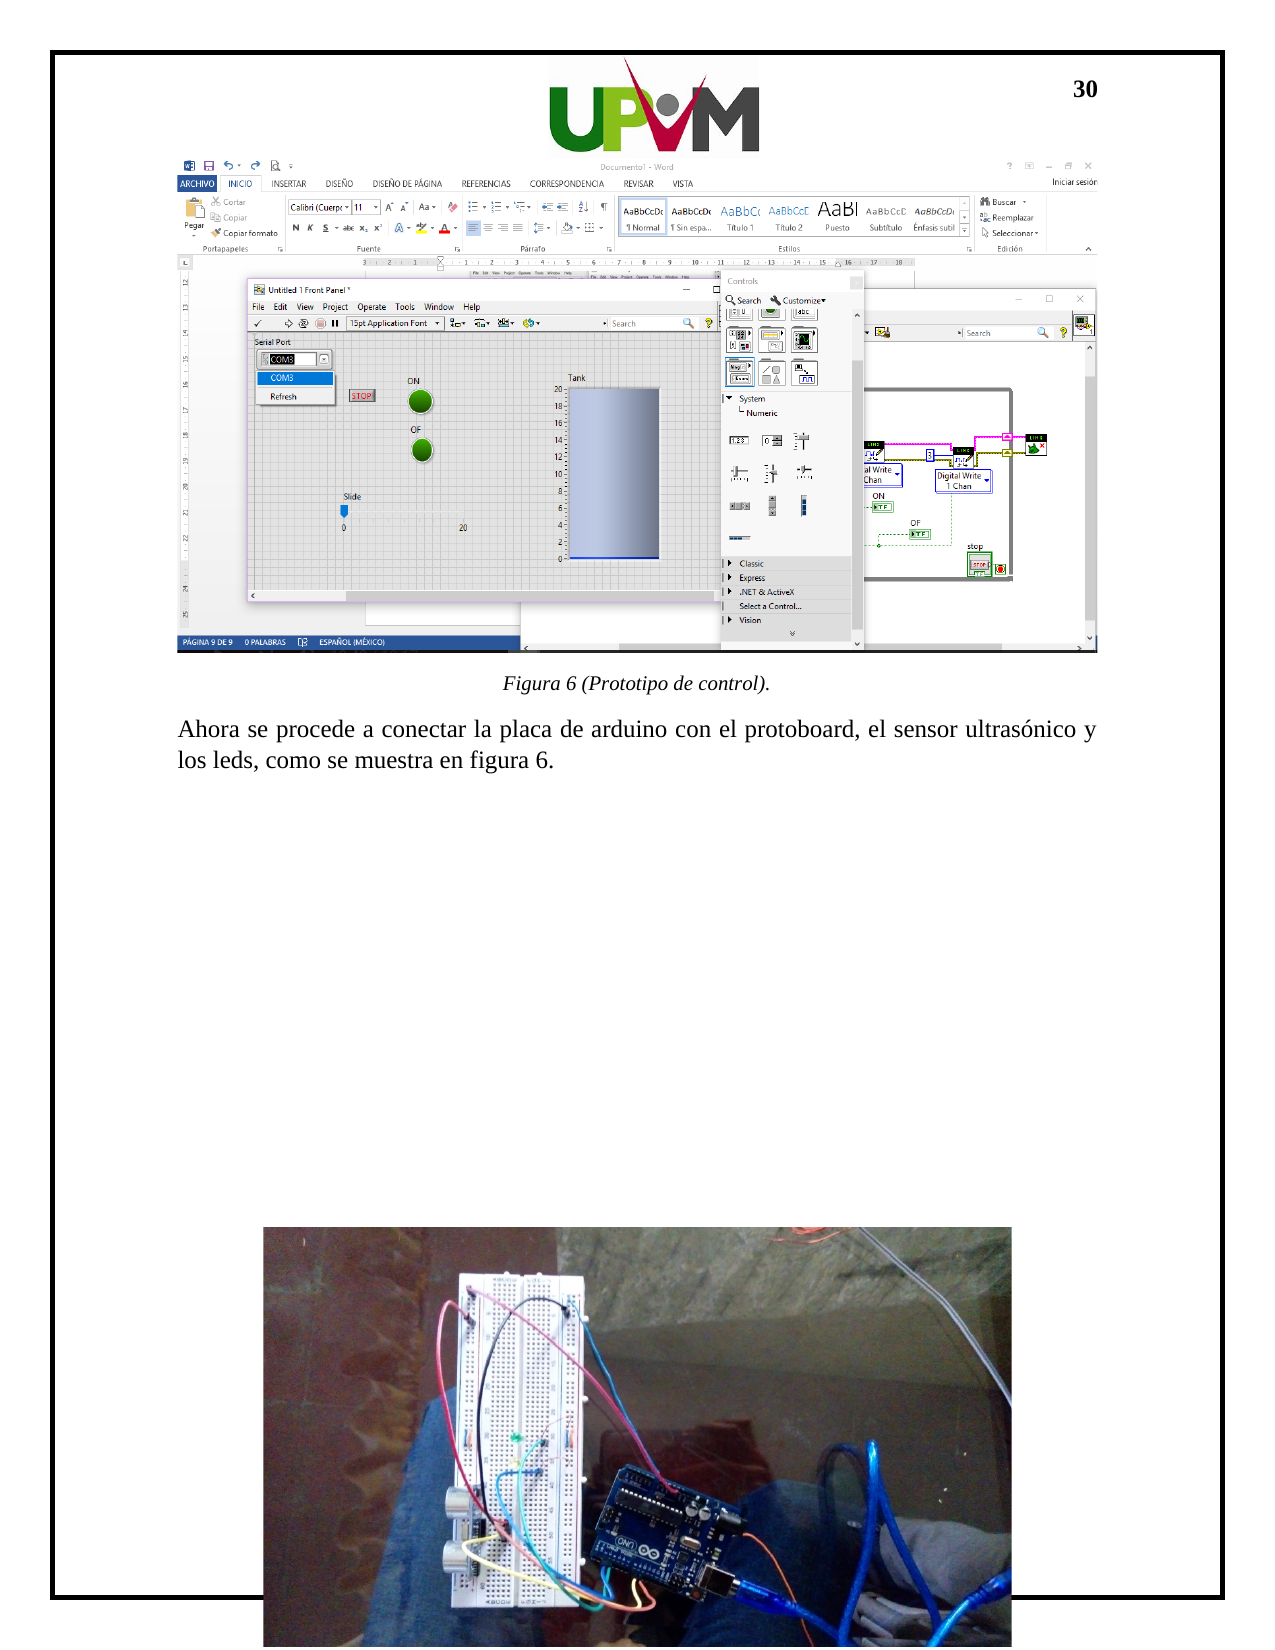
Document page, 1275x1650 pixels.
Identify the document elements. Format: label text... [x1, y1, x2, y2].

picture [261, 1227, 1011, 1646]
text Ahora se procede a conectar la placa de arduino con el protoboard, el sensor ultrasónico y los leds, como se muestra en figura 6. [177, 714, 1098, 773]
text Figura 6 (Prototipo de control). [177, 671, 1098, 695]
picture [177, 56, 1098, 653]
